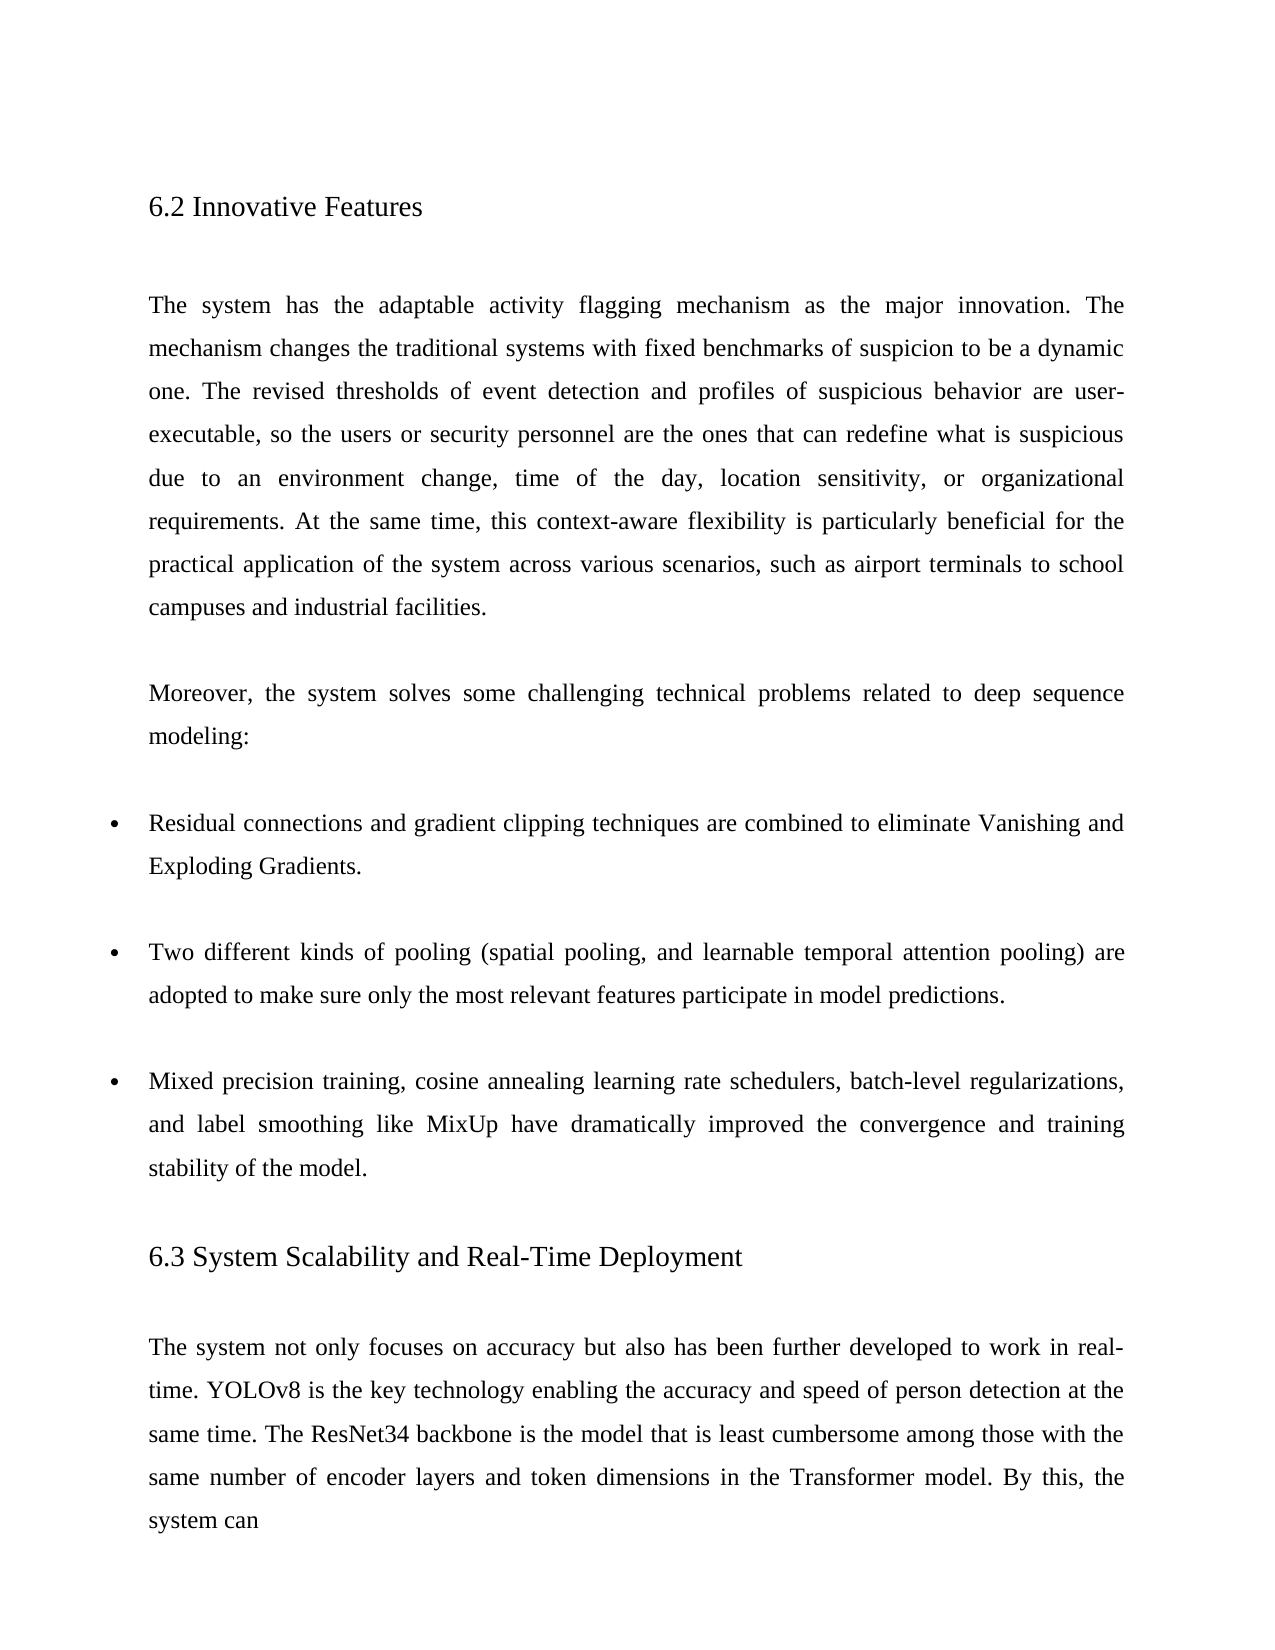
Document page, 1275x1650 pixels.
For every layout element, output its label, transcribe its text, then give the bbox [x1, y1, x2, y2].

list Two different kinds of pooling (spatial pooling, and learnable temporal attention pooling) are adopted to make sure only the most relevant features participate in model predictions. [111, 937, 1126, 1009]
text 6.3 System Scalability and Real-Time Deployment [75, 1239, 1126, 1272]
text The system not only focuses on accuracy but also has been further developed to work in real-time. YOLOv8 is the key technology enabling the accuracy and speed of person detection at the same time. The ResNet34 backbone is the model that is least cumbersome among those with the same number of encoder layers and token dimensions in the Transformer model. By this, the system can [148, 1332, 1126, 1534]
text 6.2 Innovative Features [75, 189, 1126, 223]
text The system has the adaptable activity flagging mechanism as the major innovation. The mechanism changes the traditional systems with fixed benchmarks of suspicion to be a dynamic one. The revised thresholds of event detection and profiles of suspicious behavior are user-executable, so the users or security personnel are the ones that can redefine what is suspicious due to an environment change, time of the day, location sensitivity, or organizational requirements. At the same time, this context-aware flexibility is particularly beneficial for the practical application of the system across various scenarios, such as airport terminals to school campuses and industrial facilities. [148, 290, 1126, 621]
list Mixed precision training, cosine annealing learning rate schedulers, batch-level regularizations, and label smoothing like MixUp have dramatically improved the convergence and training stability of the model. [111, 1066, 1126, 1181]
list Residual connections and gradient clipping techniques are combined to eliminate Vanishing and Exploding Gradients. [111, 808, 1126, 879]
text Moreover, the system solves some challenging technical problems related to deep sequence modeling: [148, 678, 1126, 750]
